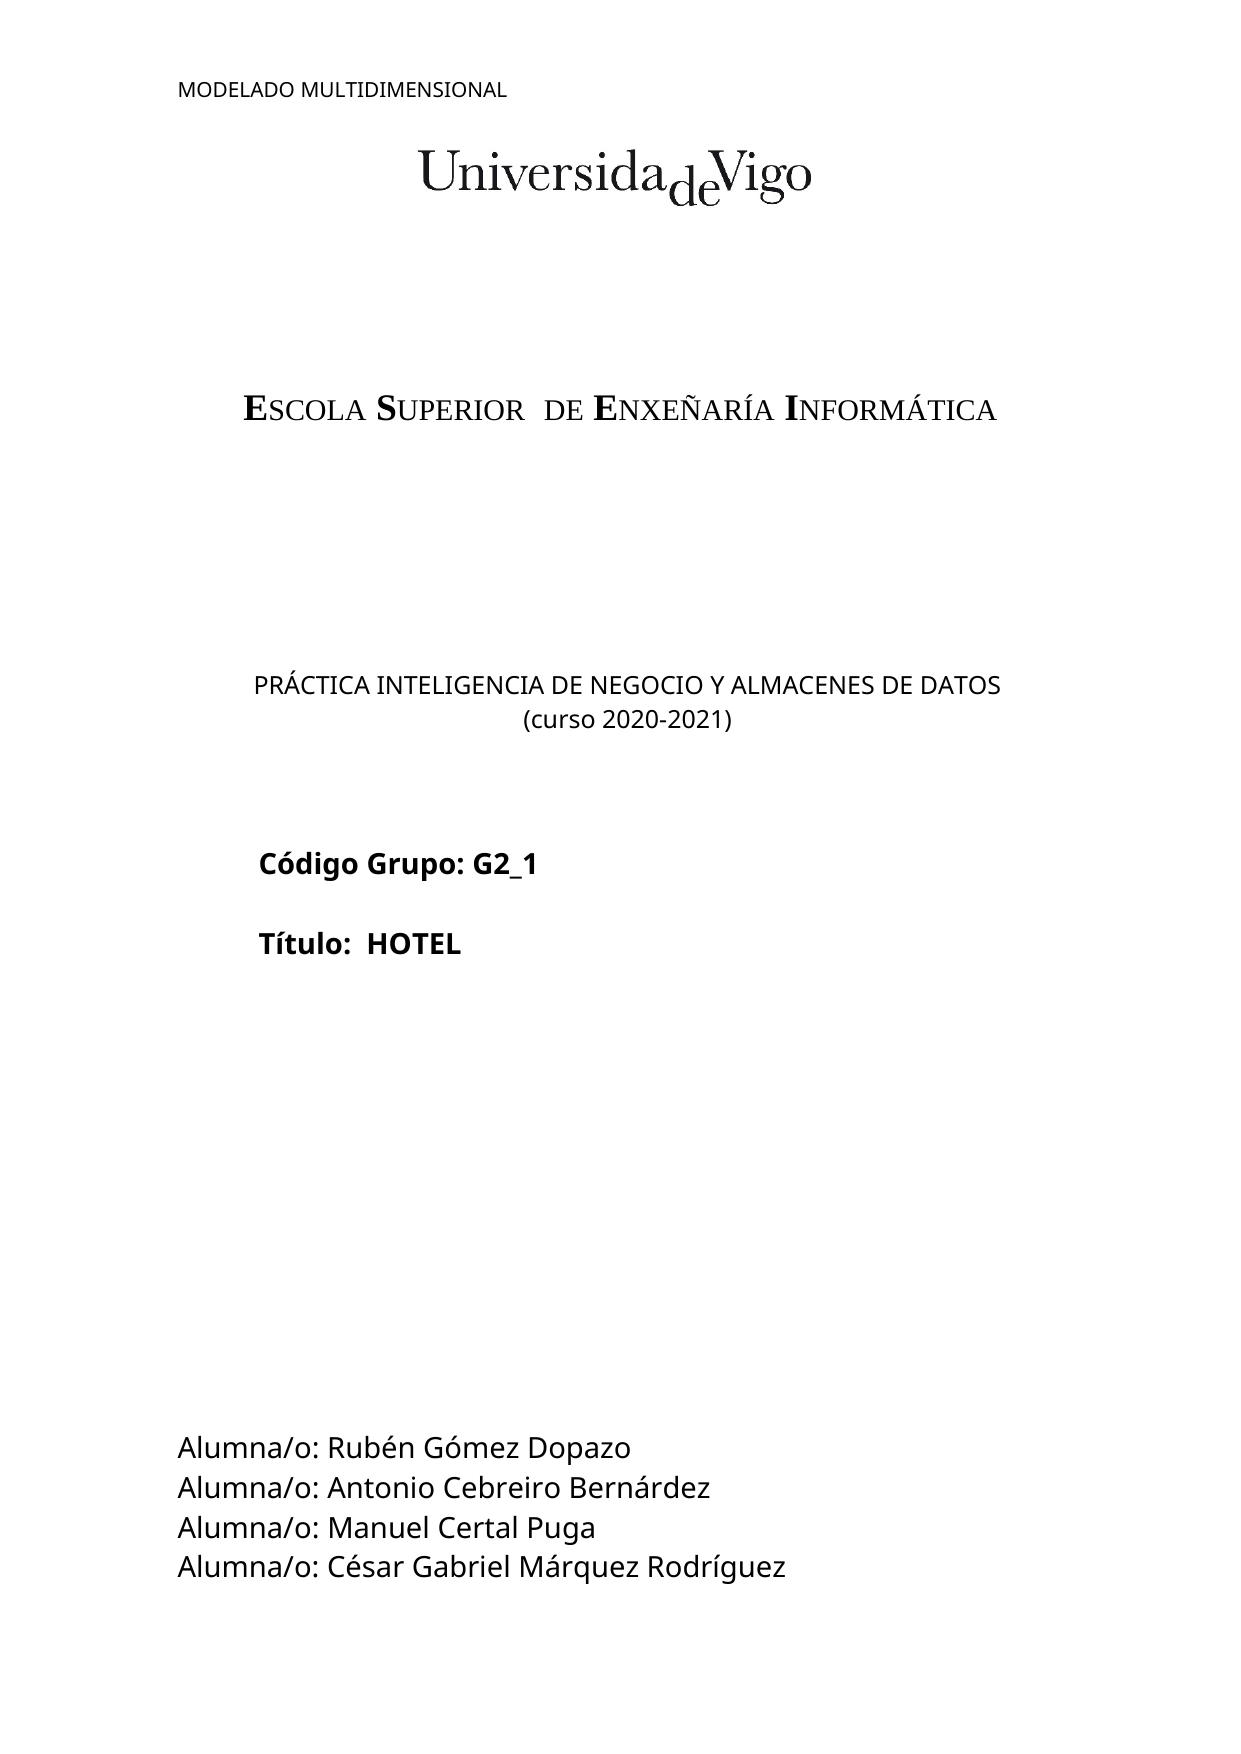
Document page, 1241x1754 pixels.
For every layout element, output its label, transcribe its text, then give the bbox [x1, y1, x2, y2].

text Alumna/o: Rubén Gómez Dopazo [177, 1428, 1063, 1467]
text Alumna/o: César Gabriel Márquez Rodríguez [177, 1547, 1063, 1586]
picture [417, 147, 823, 220]
text Alumna/o: Antonio Cebreiro Bernárdez [177, 1467, 1063, 1507]
text Alumna/o: Manuel Certal Puga [177, 1507, 1063, 1547]
